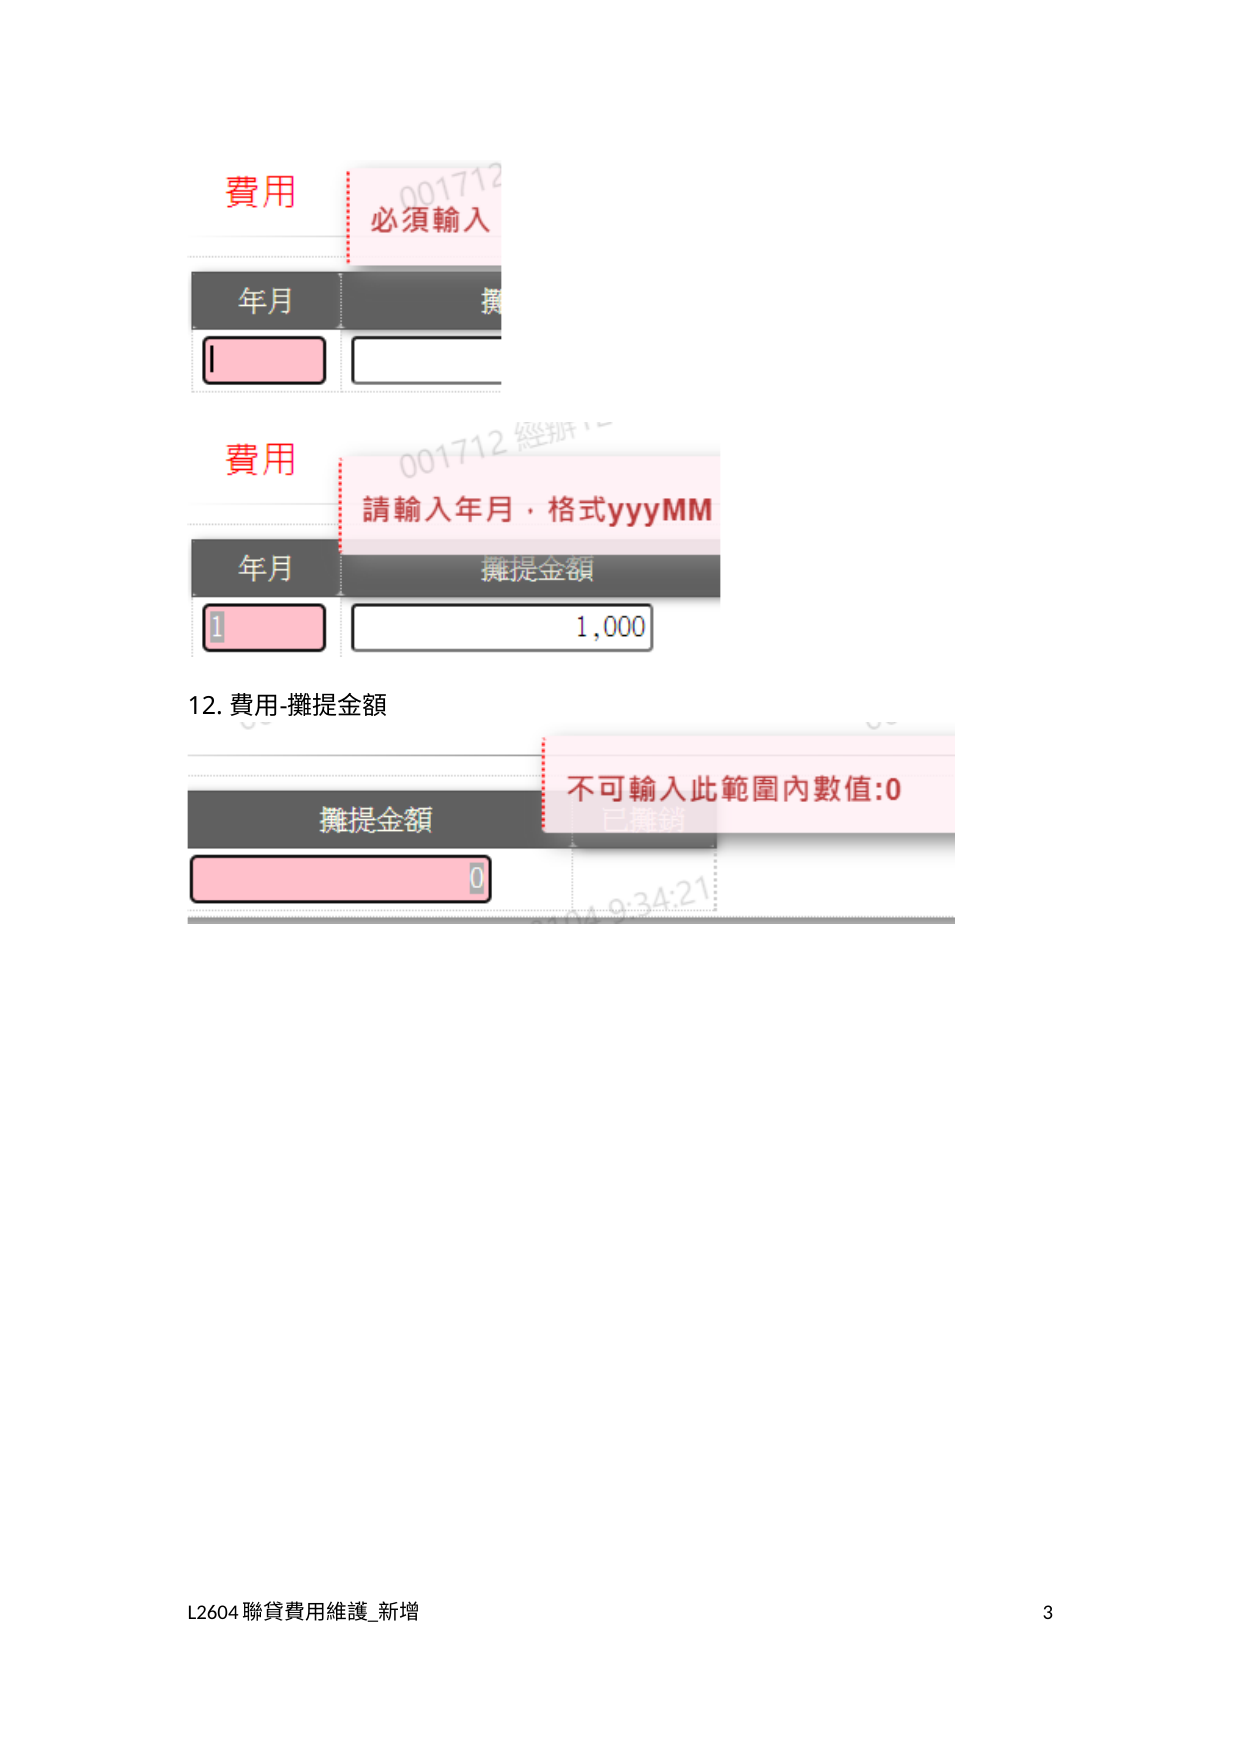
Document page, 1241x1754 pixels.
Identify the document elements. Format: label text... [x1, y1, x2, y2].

picture [187, 422, 721, 657]
picture [187, 160, 502, 396]
text 12. 費用-攤提金額 [187, 685, 1053, 722]
picture [187, 722, 955, 924]
